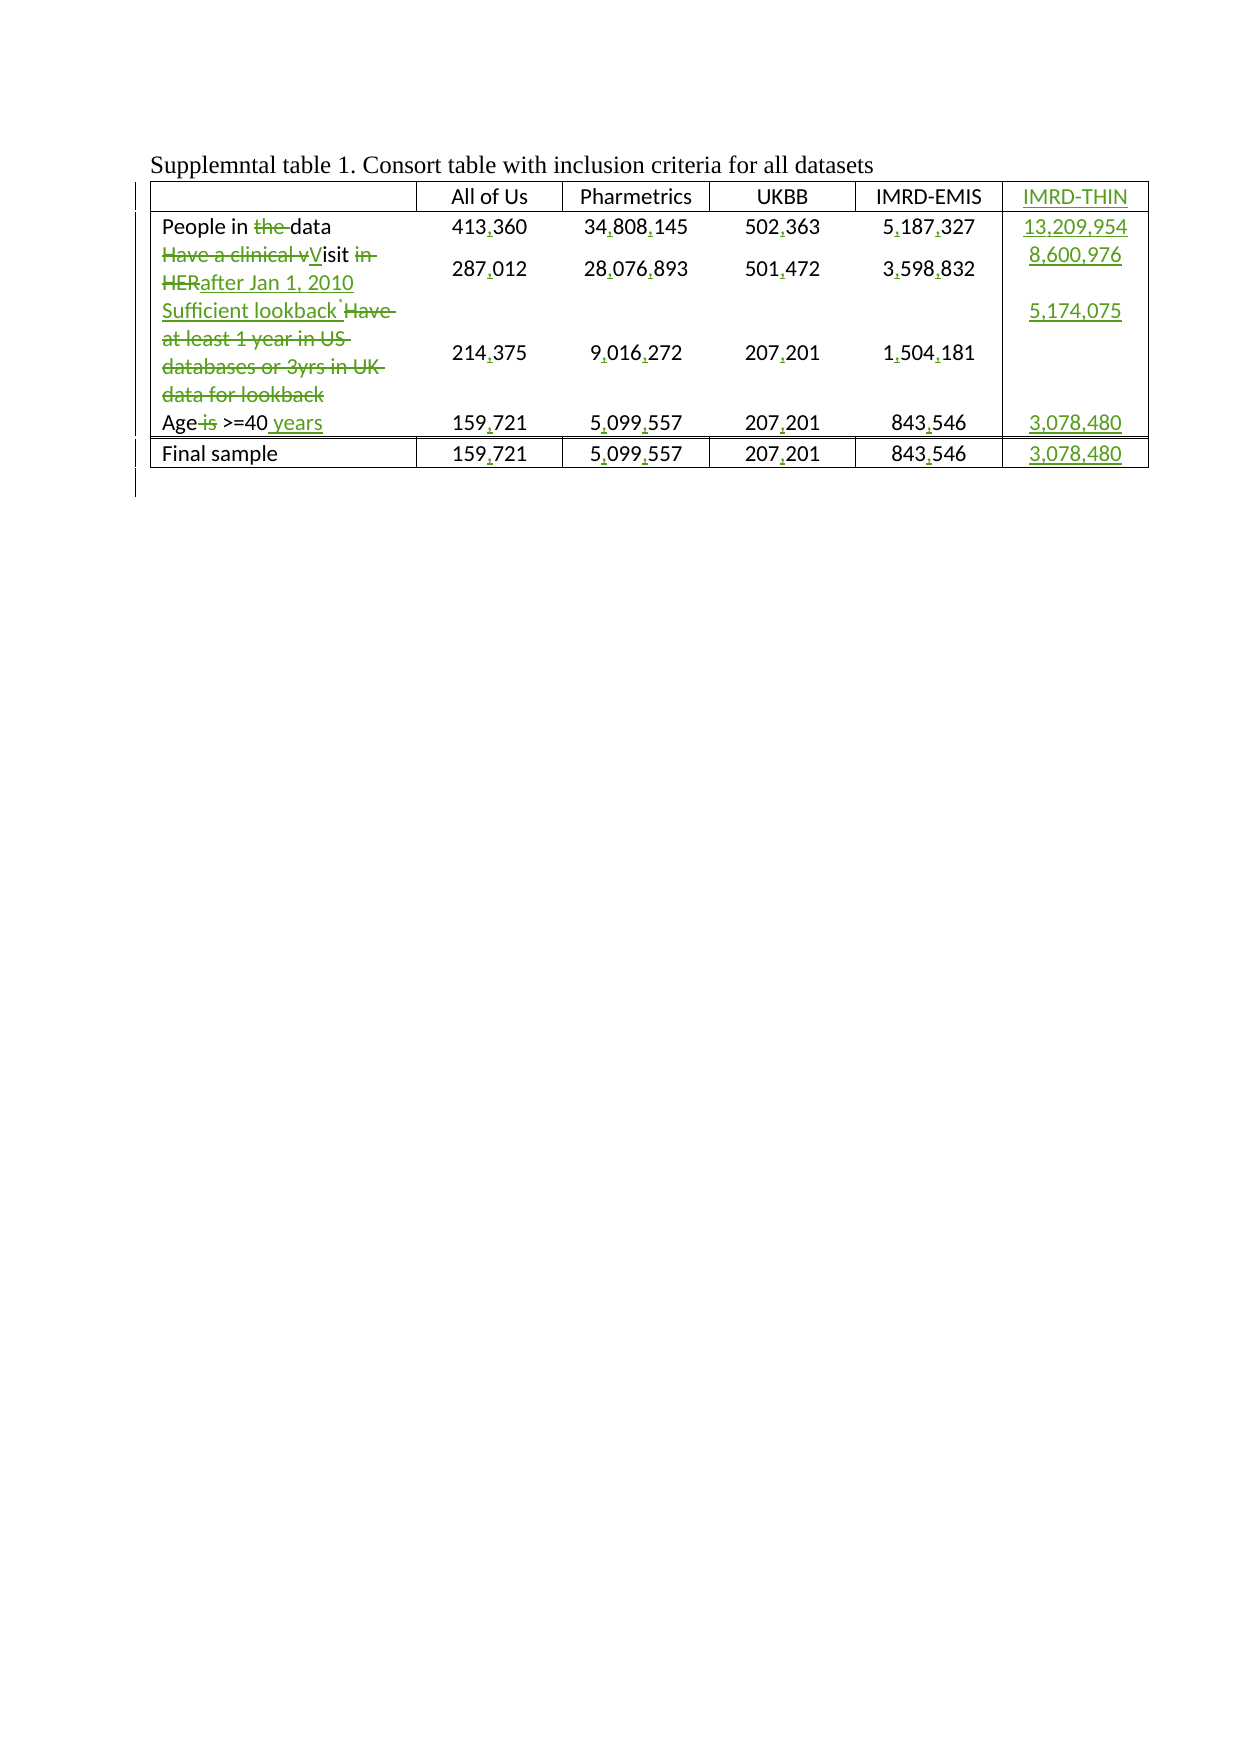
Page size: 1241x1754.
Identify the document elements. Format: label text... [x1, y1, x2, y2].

table_cell [1003, 212, 1148, 240]
table_cell 28076893 [563, 240, 709, 296]
table_cell 34808145 [563, 212, 709, 240]
table_header [151, 182, 416, 211]
table_cell 502363 [709, 212, 856, 240]
table_cell Age >=40 [151, 408, 416, 436]
table_cell [1003, 296, 1148, 408]
table_cell 287012 [416, 240, 563, 296]
table_cell 214375 [416, 296, 563, 408]
table_cell [151, 296, 416, 408]
table_cell 843546 [856, 439, 1002, 467]
table_cell [1003, 439, 1148, 467]
table_cell 1504181 [856, 296, 1002, 408]
table_cell 5099557 [563, 439, 709, 467]
table_header Pharmetrics [563, 182, 709, 211]
table_cell 501472 [709, 240, 856, 296]
table_cell 9016272 [563, 296, 709, 408]
table_cell 5099557 [563, 408, 709, 436]
text Supplemntal table 1. Consort table with inclusion criteria for all datasets [150, 150, 1090, 179]
table_cell 413360 [416, 212, 563, 240]
table_cell 207201 [709, 296, 856, 408]
table_cell 207201 [709, 408, 856, 436]
table_cell Final sample [151, 439, 416, 467]
table_cell 207201 [710, 439, 855, 467]
table_cell 3598832 [856, 240, 1002, 296]
table_cell People in data [151, 212, 416, 240]
table_cell [1003, 408, 1148, 436]
table_cell 843546 [856, 408, 1002, 436]
table_header IMRD-EMIS [856, 182, 1002, 211]
table_header All of Us [417, 182, 562, 211]
table_cell 159721 [416, 408, 563, 436]
table_header [1003, 182, 1148, 211]
table_cell 5187327 [856, 212, 1002, 240]
table_cell 159721 [417, 439, 562, 467]
table_cell [1003, 240, 1148, 296]
table_header UKBB [710, 182, 855, 211]
table_cell isit [151, 240, 416, 296]
